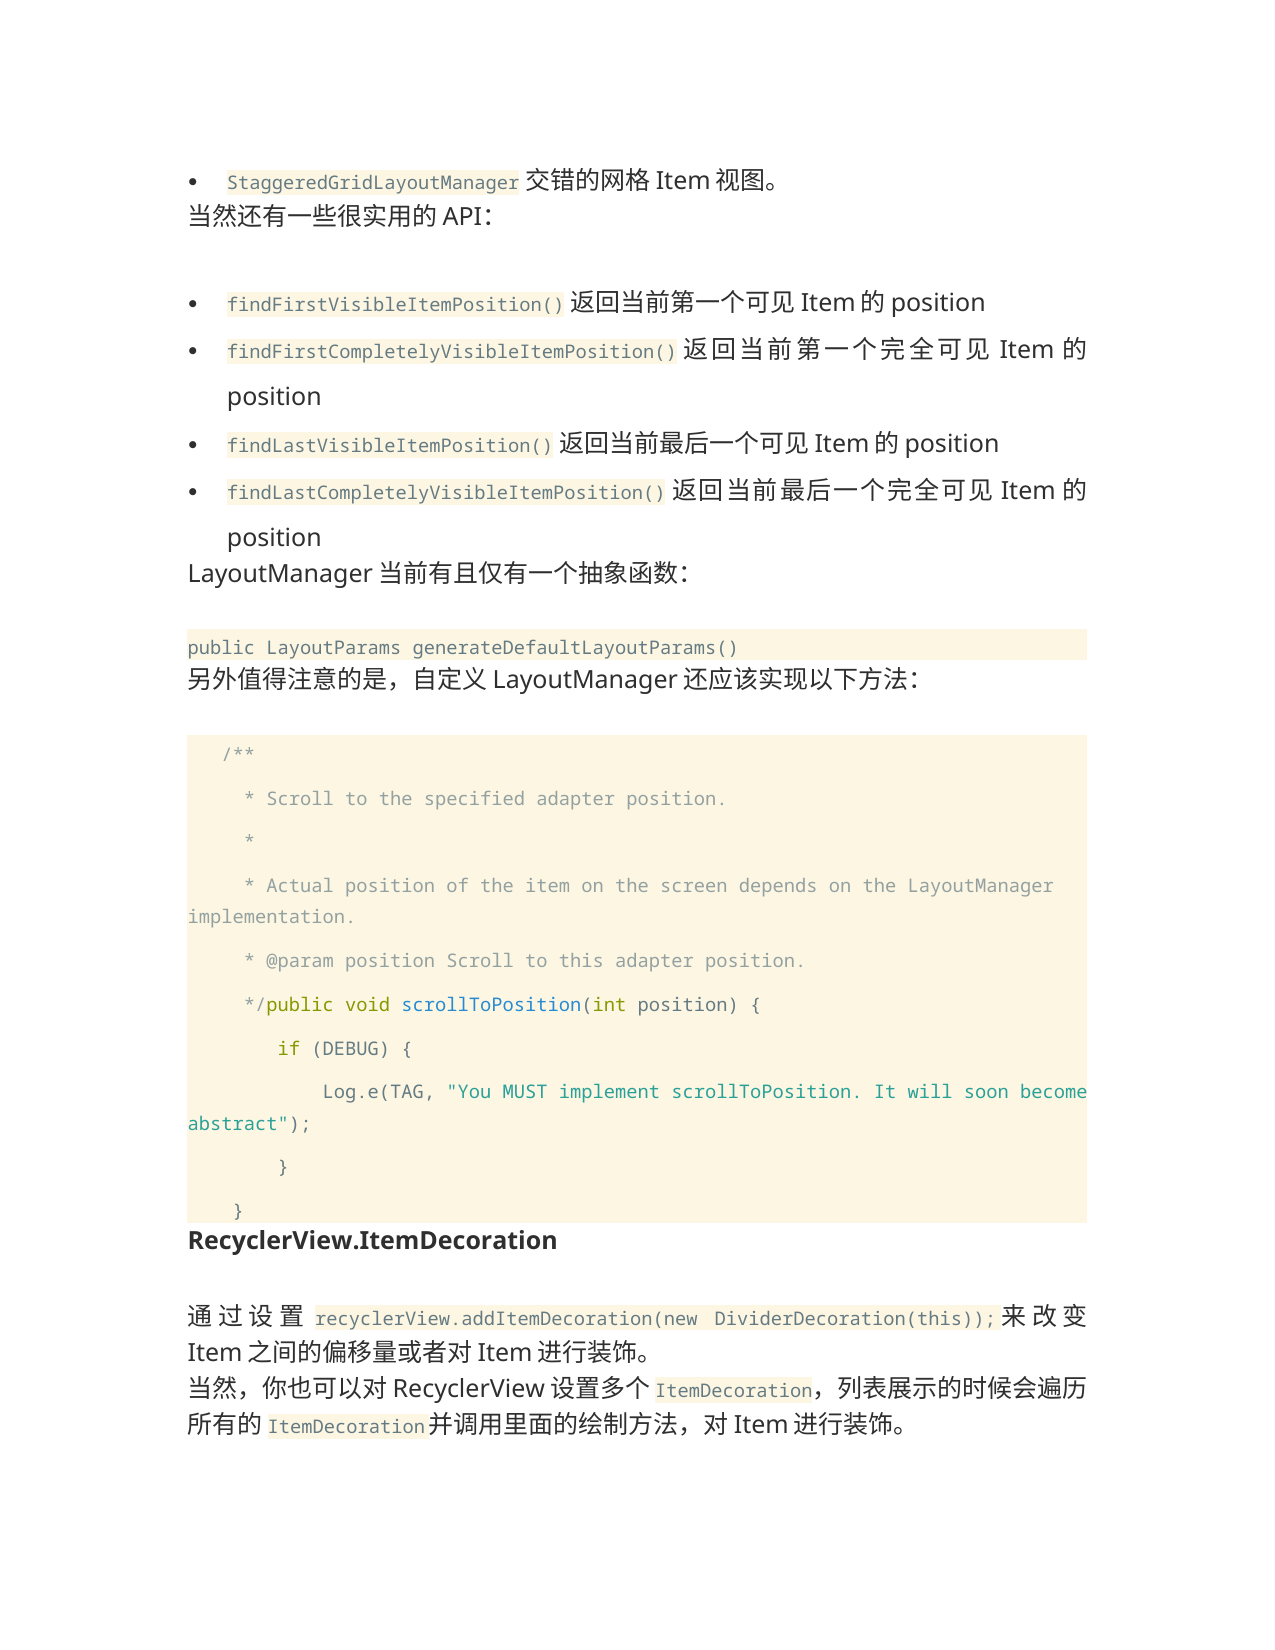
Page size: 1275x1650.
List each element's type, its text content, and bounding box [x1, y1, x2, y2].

text * @param position Scroll to this adapter position. [187, 942, 1087, 973]
text 当然，你也可以对RecyclerView设置多个ItemDecoration，列表展示的时候会遍历所有的ItemDecoration并调用里面的绘制方法，对Item进行装饰。 [187, 1368, 1087, 1441]
list findLastVisibleItemPosition() 返回当前最后一个可见Item的position [189, 413, 1087, 460]
list StaggeredGridLayoutManager 交错的网格Item视图。 [189, 150, 1087, 197]
text Log.e(TAG, "You MUST implement scrollToPosition. It will soon become abstract"); [187, 1073, 1087, 1135]
list findFirstCompletelyVisibleItemPosition() 返回当前第一个完全可见Item的position [189, 319, 1087, 413]
text if (DEBUG) { [187, 1029, 1087, 1060]
text RecyclerView.ItemDecoration [187, 1223, 1087, 1257]
text 当然还有一些很实用的API： [187, 197, 1087, 233]
list findFirstVisibleItemPosition() 返回当前第一个可见Item的position [189, 272, 1087, 319]
text 另外值得注意的是，自定义LayoutManager还应该实现以下方法： [187, 660, 1087, 696]
text 通过设置recyclerView.addItemDecoration(new DividerDecoration(this));来改变Item之间的偏移量或者对Item进行装饰。 [187, 1296, 1087, 1368]
text * [187, 823, 1087, 854]
text } [187, 1192, 1087, 1223]
text } [187, 1148, 1087, 1179]
text LayoutManager当前有且仅有一个抽象函数： [187, 553, 1087, 590]
text /** [187, 735, 1087, 767]
text public LayoutParams generateDefaultLayoutParams() [187, 629, 1087, 660]
list findLastCompletelyVisibleItemPosition() 返回当前最后一个完全可见Item的position [189, 460, 1087, 553]
text * Actual position of the item on the screen depends on the LayoutManager implementation. [187, 867, 1087, 929]
text */public void scrollToPosition(int position) { [187, 985, 1087, 1017]
text * Scroll to the specified adapter position. [187, 779, 1087, 810]
